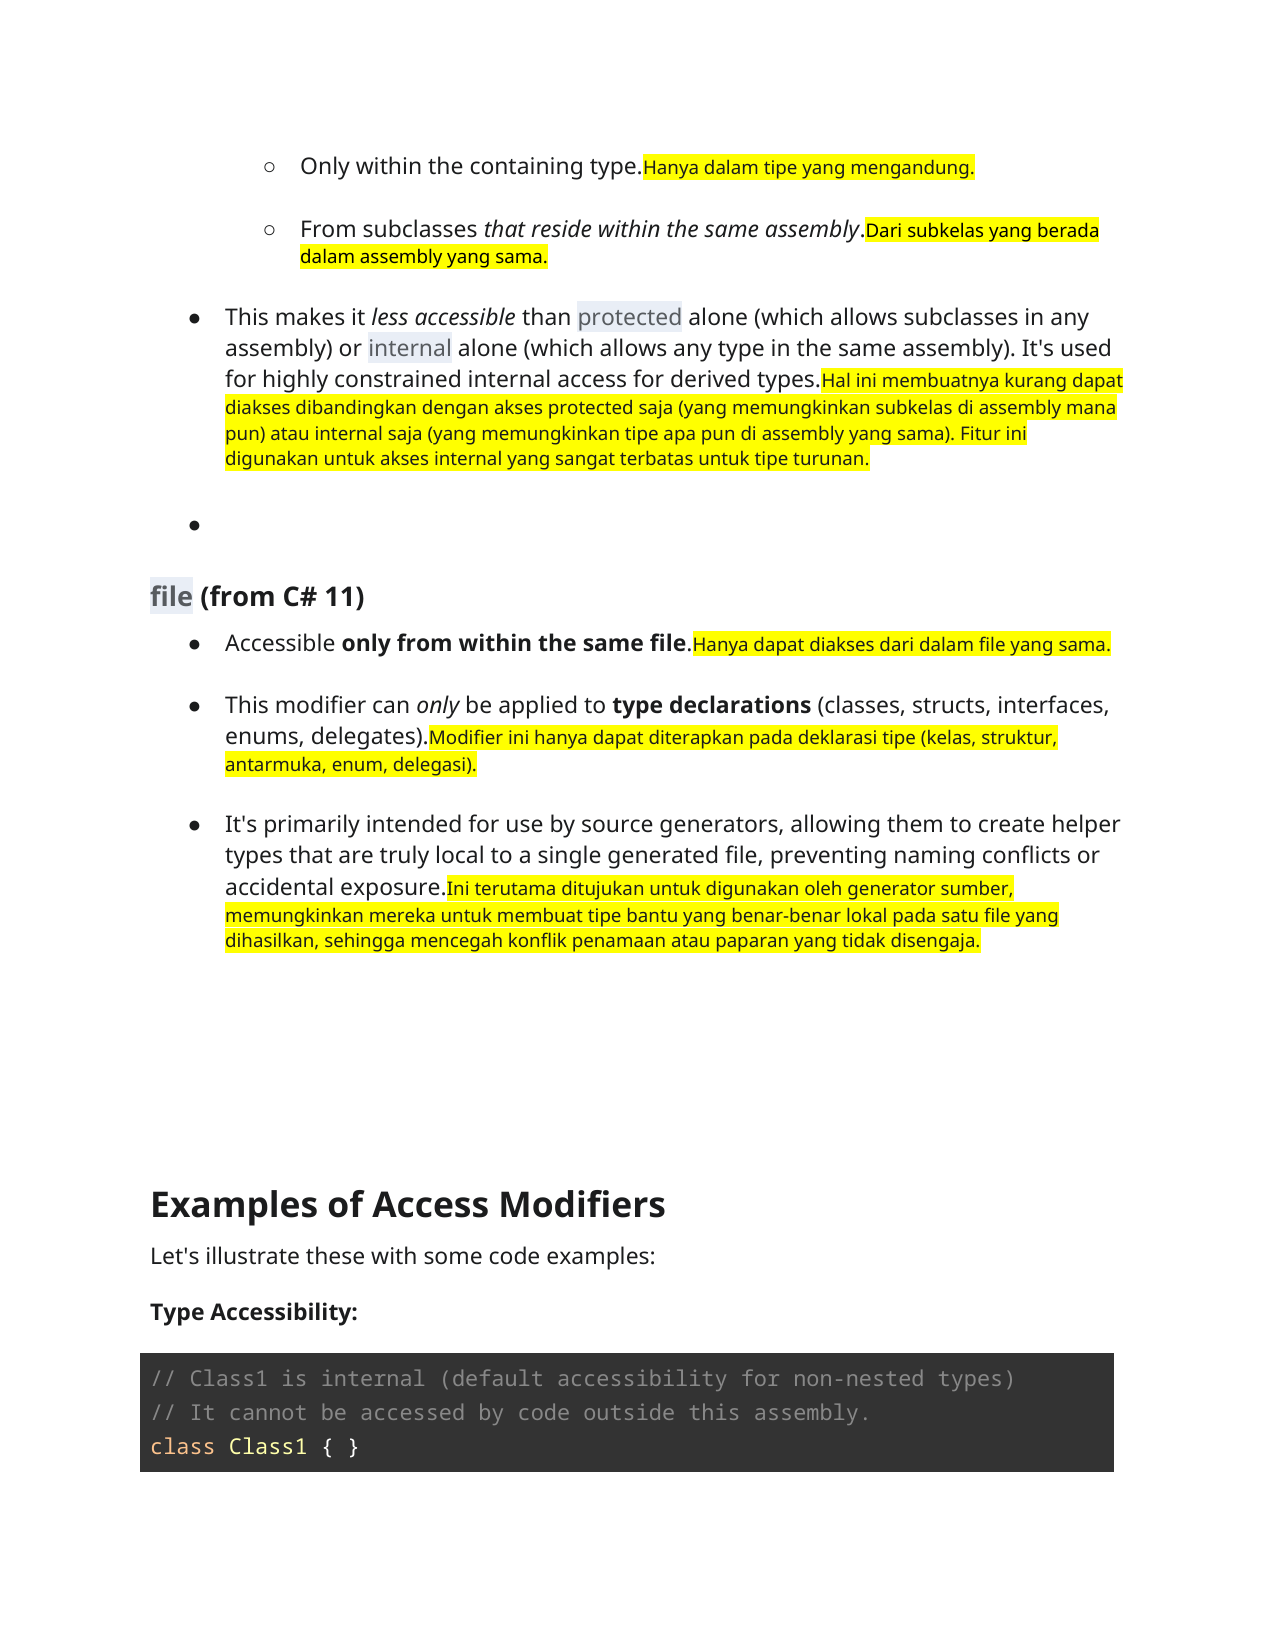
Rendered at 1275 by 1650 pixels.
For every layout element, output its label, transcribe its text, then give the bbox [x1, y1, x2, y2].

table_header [140, 1353, 1114, 1472]
subtitle file (from C# 11) [193, 577, 1125, 614]
text Type Accessibility: [150, 1296, 1125, 1328]
list It's primarily intended for use by source generators, allowing them to create helper types that are truly local to a single generated file, preventing naming conflicts or accidental exposure.Ini terutama ditujukan untuk digunakan oleh generator sumber, memungkinkan mereka untuk membuat tipe bantu yang benar-benar lokal pada satu file yang dihasilkan, sehingga mencegah konflik penamaan atau paparan yang tidak disengaja. [187, 808, 1125, 953]
text Let's illustrate these with some code examples: [150, 1240, 1125, 1271]
list This makes it less accessible than protected alone (which allows subclasses in any assembly) or internal alone (which allows any type in the same assembly). It's used for highly constrained internal access for derived types.Hal ini membuatnya kurang dapat diakses dibandingkan dengan akses protected saja (yang memungkinkan subkelas di assembly mana pun) atau internal saja (yang memungkinkan tipe apa pun di assembly yang sama). Fitur ini digunakan untuk akses internal yang sangat terbatas untuk tipe turunan. [187, 301, 1125, 471]
subtitle Examples of Access Modifiers [150, 1179, 1125, 1228]
list Only within the containing type.Hanya dalam tipe yang mengandung. [262, 150, 1125, 181]
list This modifier can only be applied to type declarations (classes, structs, interfaces, enums, delegates).Modifier ini hanya dapat diterapkan pada deklarasi tipe (kelas, struktur, antarmuka, enum, delegasi). [187, 689, 1125, 777]
list Accessible only from within the same file.Hanya dapat diakses dari dalam file yang sama. [187, 626, 1125, 658]
list From subclasses that reside within the same assembly.Dari subkelas yang berada dalam assembly yang sama. [262, 212, 1125, 269]
